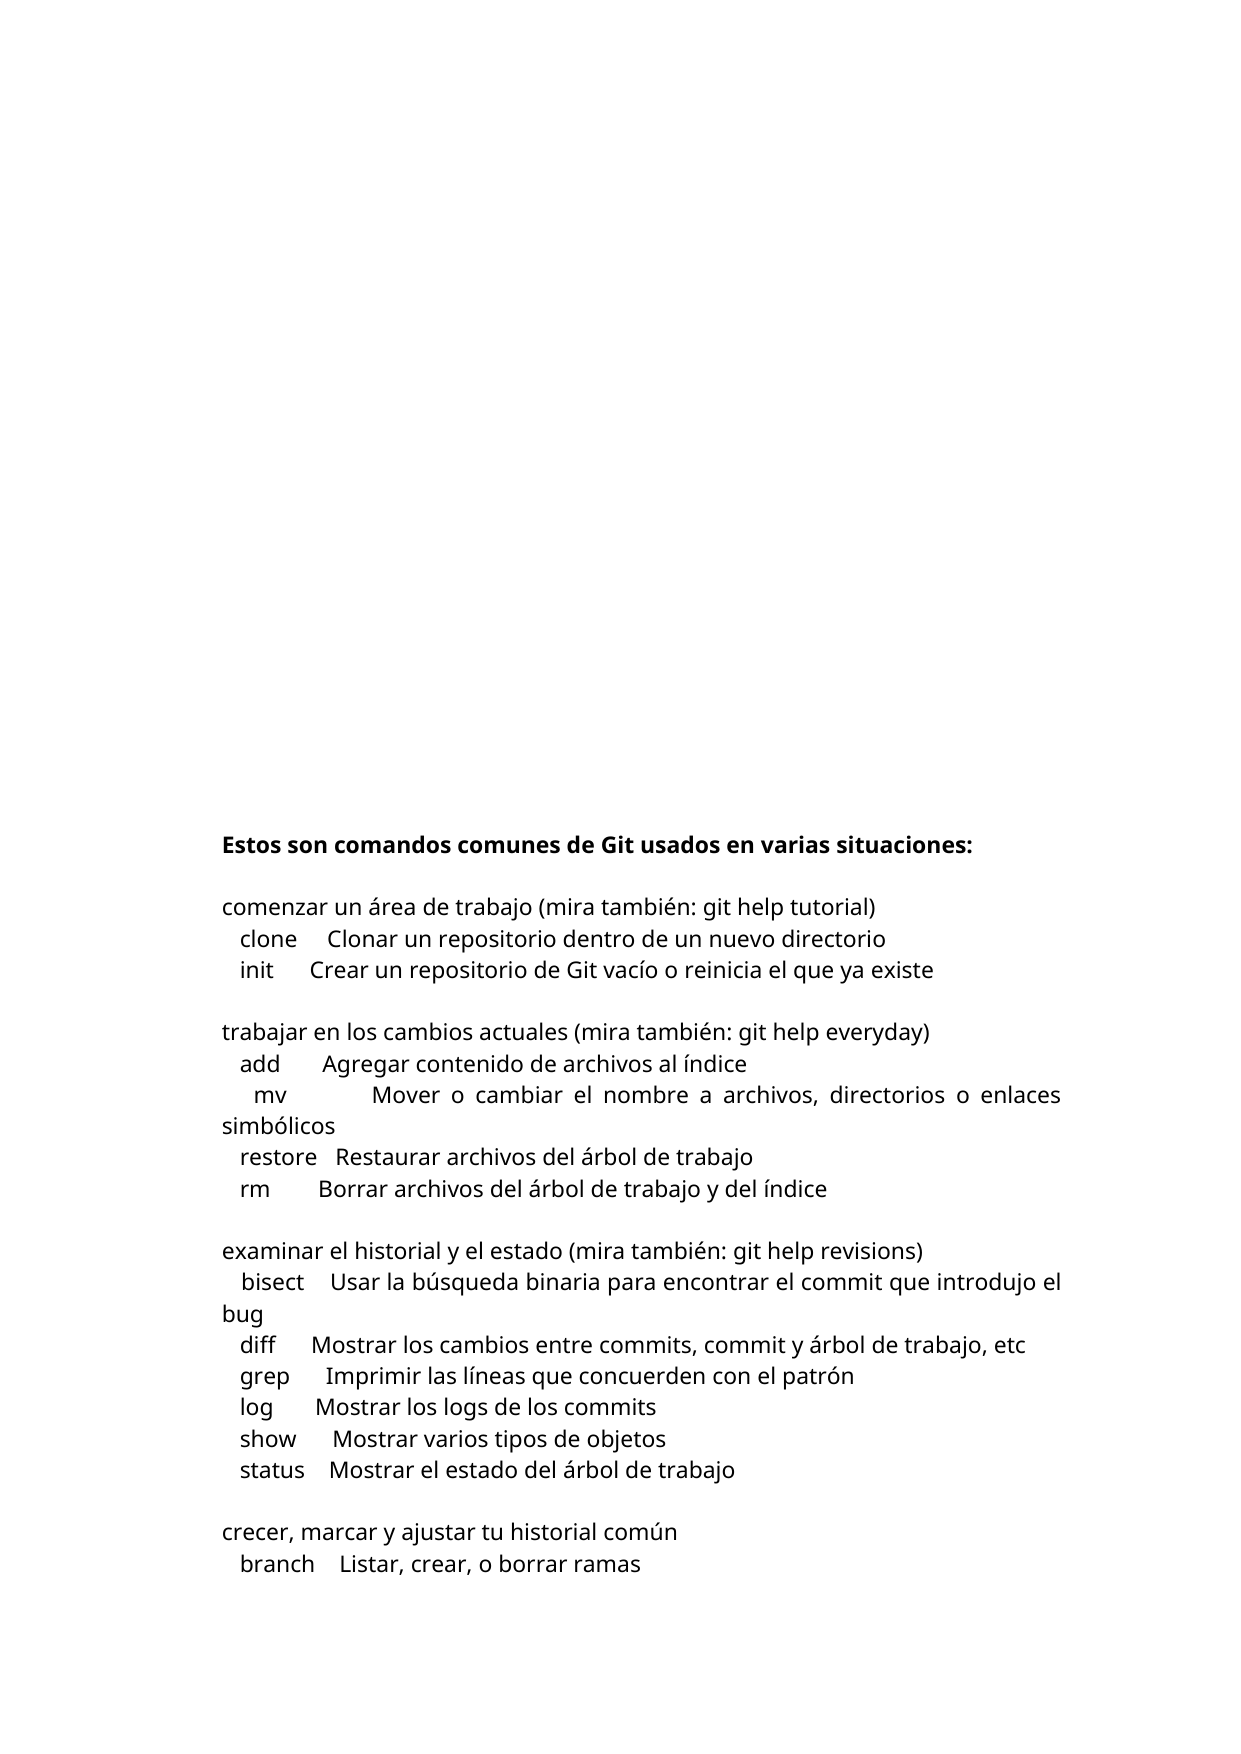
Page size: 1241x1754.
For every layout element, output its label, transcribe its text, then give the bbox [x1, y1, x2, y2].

text add Agregar contenido de archivos al índice [222, 1048, 1063, 1079]
text status Mostrar el estado del árbol de trabajo [222, 1454, 1063, 1485]
text grep Imprimir las líneas que concuerden con el patrón [222, 1360, 1063, 1391]
text init Crear un repositorio de Git vacío o reinicia el que ya existe [222, 954, 1063, 985]
text branch Listar, crear, o borrar ramas [222, 1548, 1063, 1579]
text rm Borrar archivos del árbol de trabajo y del índice [222, 1173, 1063, 1204]
text log Mostrar los logs de los commits [222, 1391, 1063, 1423]
text show Mostrar varios tipos de objetos [222, 1423, 1063, 1454]
text comenzar un área de trabajo (mira también: git help tutorial) [222, 891, 1063, 923]
text examinar el historial y el estado (mira también: git help revisions) [222, 1235, 1063, 1266]
text Estos son comandos comunes de Git usados en varias situaciones: [222, 829, 1063, 860]
text trabajar en los cambios actuales (mira también: git help everyday) [222, 1016, 1063, 1048]
text restore Restaurar archivos del árbol de trabajo [222, 1141, 1063, 1173]
text mv Mover o cambiar el nombre a archivos, directorios o enlaces simbólicos [222, 1079, 1063, 1141]
text crecer, marcar y ajustar tu historial común [222, 1516, 1063, 1548]
text diff Mostrar los cambios entre commits, commit y árbol de trabajo, etc [222, 1329, 1063, 1360]
text clone Clonar un repositorio dentro de un nuevo directorio [222, 923, 1063, 954]
text bisect Usar la búsqueda binaria para encontrar el commit que introdujo el bug [222, 1266, 1063, 1329]
